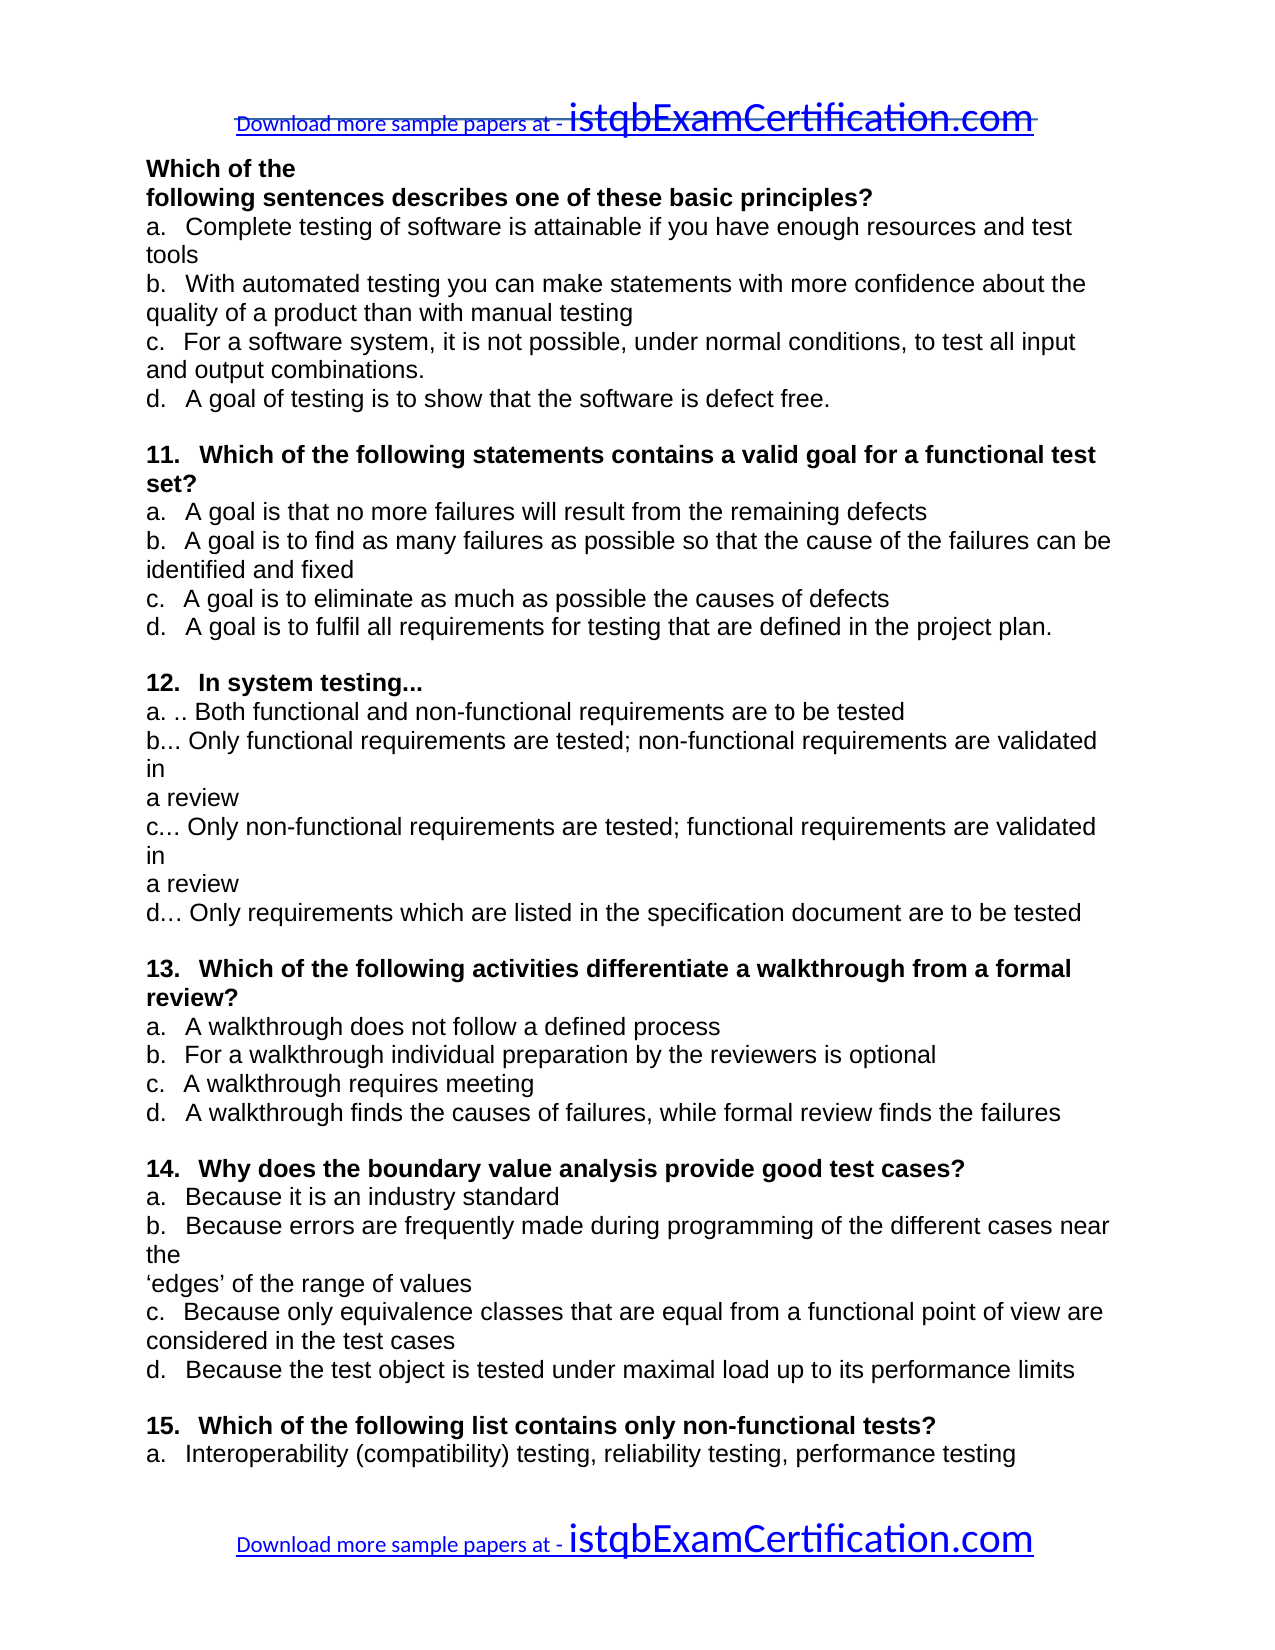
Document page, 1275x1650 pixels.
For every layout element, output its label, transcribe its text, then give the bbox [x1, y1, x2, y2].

list Complete testing of software is attainable if you have enough resources and test tools [146, 211, 1125, 269]
list For a software system, it is not possible, under normal conditions, to test all input and output combinations. [146, 326, 1125, 384]
text ‘edges’ of the range of values [146, 1268, 1125, 1297]
list Because only equivalence classes that are equal from a functional point of view are considered in the test cases [146, 1297, 1125, 1355]
text a review [146, 869, 1125, 898]
list A goal is that no more failures will result from the remaining defects [146, 497, 1125, 526]
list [146, 154, 1125, 183]
list Which of the following activities differentiate a walkthrough from a formal review? [146, 954, 1125, 1011]
list A walkthrough requires meeting [146, 1069, 1125, 1098]
list A walkthrough does not follow a defined process [146, 1011, 1125, 1040]
text a review [146, 783, 1125, 812]
list A walkthrough finds the causes of failures, while formal review finds the failures [146, 1098, 1125, 1126]
list A goal is to fulfil all requirements for testing that are defined in the project plan. [146, 612, 1125, 641]
list Which of the following list contains only non-functional tests? [146, 1411, 1125, 1439]
list In system testing... [146, 668, 1125, 697]
list A goal is to find as many failures as possible so that the cause of the failures can be identified and fixed [146, 526, 1125, 583]
text following sentences describes one of these basic principles? [146, 183, 1125, 211]
list Interoperability (compatibility) testing, reliability testing, performance testing [146, 1439, 1125, 1468]
list Why does the boundary value analysis provide good test cases? [146, 1153, 1125, 1182]
list Because the test object is tested under maximal load up to its performance limits [146, 1355, 1125, 1383]
text b Only functional requirements are tested; non-functional requirements are validated [146, 726, 1125, 754]
text d Only requirements which are listed in the specification document are to be tested [146, 898, 1125, 927]
list Because it is an industry standard [146, 1182, 1125, 1211]
list A goal is to eliminate as much as possible the causes of defects [146, 583, 1125, 612]
text c Only non-functional requirements are tested; functional requirements are validated [146, 812, 1125, 841]
list For a walkthrough individual preparation by the reviewers is optional [146, 1040, 1125, 1069]
list With automated testing you can make statements with more confidence about the quality of a product than with manual testing [146, 269, 1125, 326]
text a. .. Both functional and non-functional requirements are to be tested [146, 697, 1125, 726]
list A goal of testing is to show that the software is defect free. [146, 384, 1125, 413]
list Because errors are frequently made during programming of the different cases near the [146, 1211, 1125, 1268]
list Which of the following statements contains a valid goal for a functional test set? [146, 440, 1125, 497]
text in [146, 754, 1125, 783]
text in [146, 841, 1125, 869]
